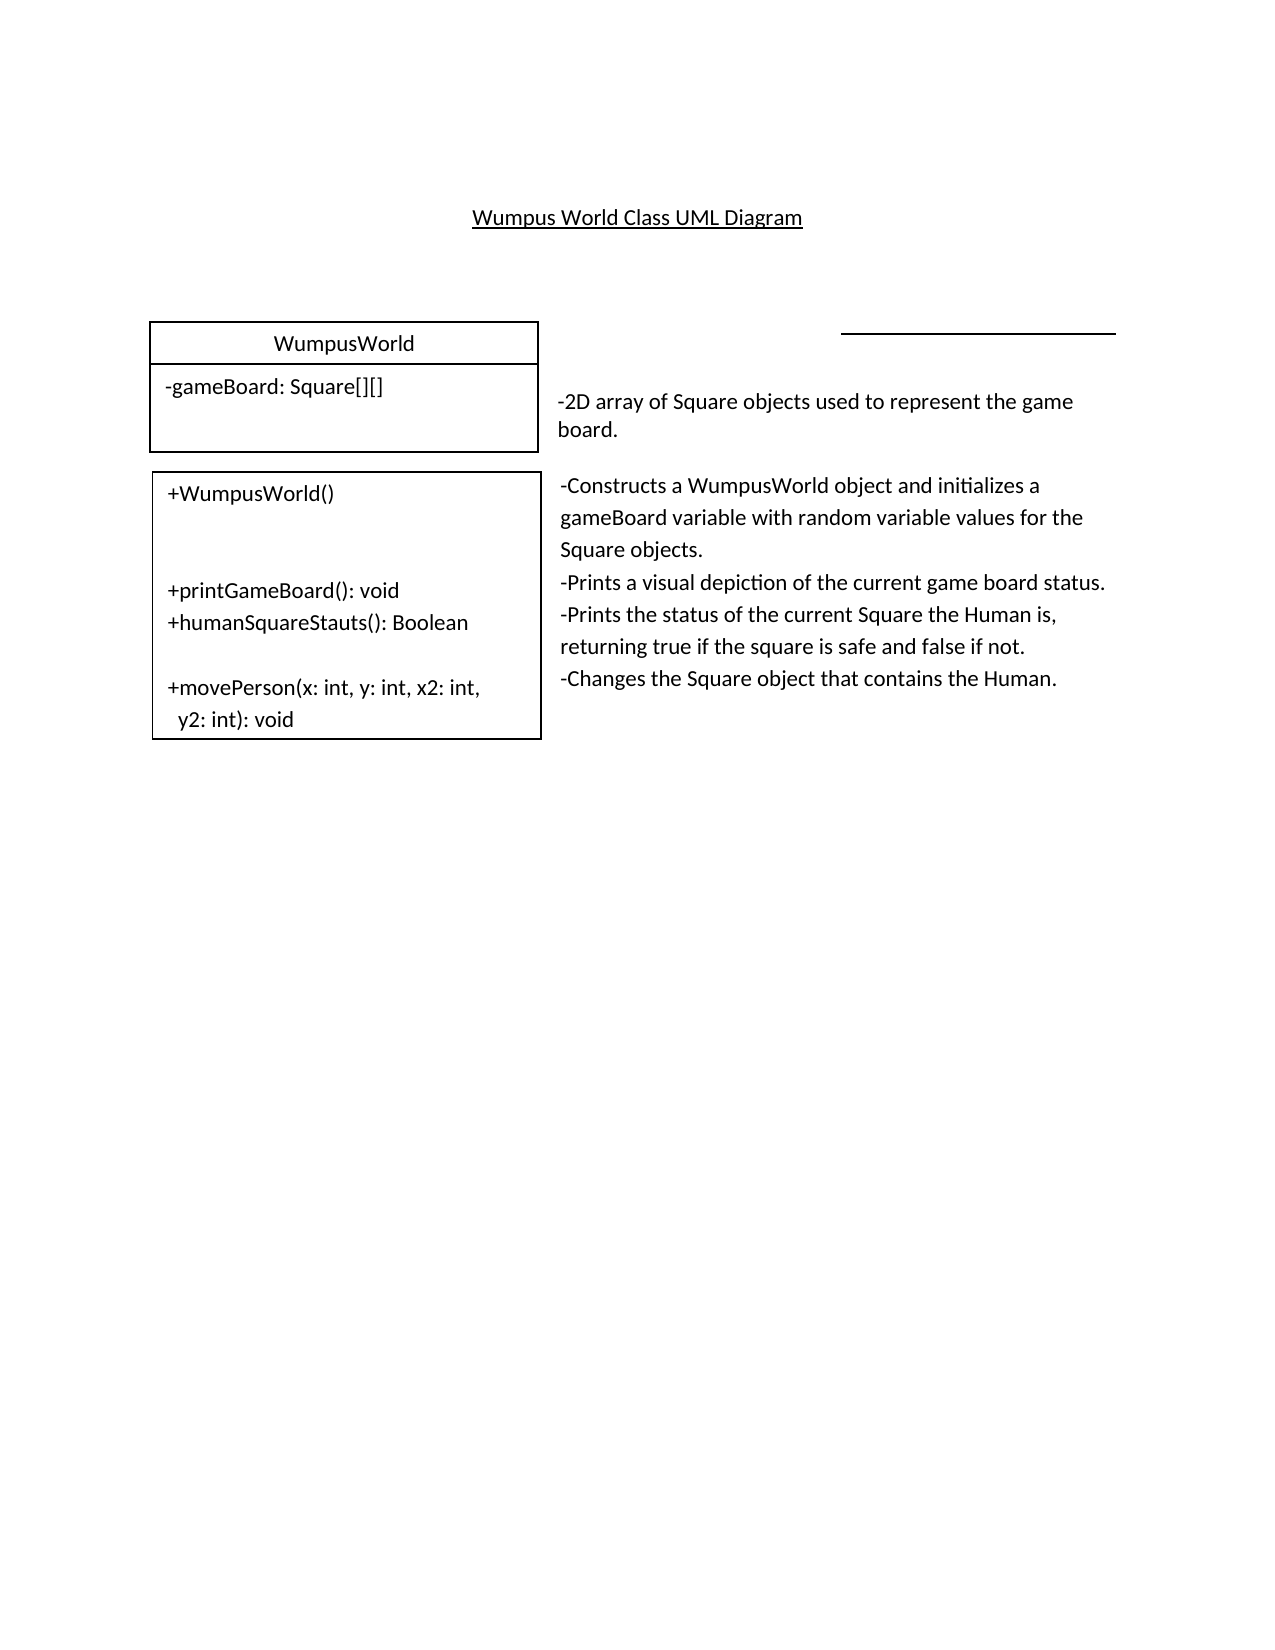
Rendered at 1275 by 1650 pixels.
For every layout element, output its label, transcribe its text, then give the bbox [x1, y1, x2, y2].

text -Constructs a WumpusWorld object and initializes a gameBoard variable with random variable values for the Square objects. [150, 471, 1125, 563]
text -Changes the Square object that contains the Human. [150, 664, 1125, 692]
text -Prints the status of the current Square the Human is, returning true if the square is safe and false if not. [150, 600, 1125, 660]
text -Prints a visual depiction of the current game board status. [150, 568, 1125, 596]
text -2D array of Square objects used to represent the game board. [150, 387, 1125, 443]
text Wumpus World Class UML Diagram [150, 203, 1125, 231]
